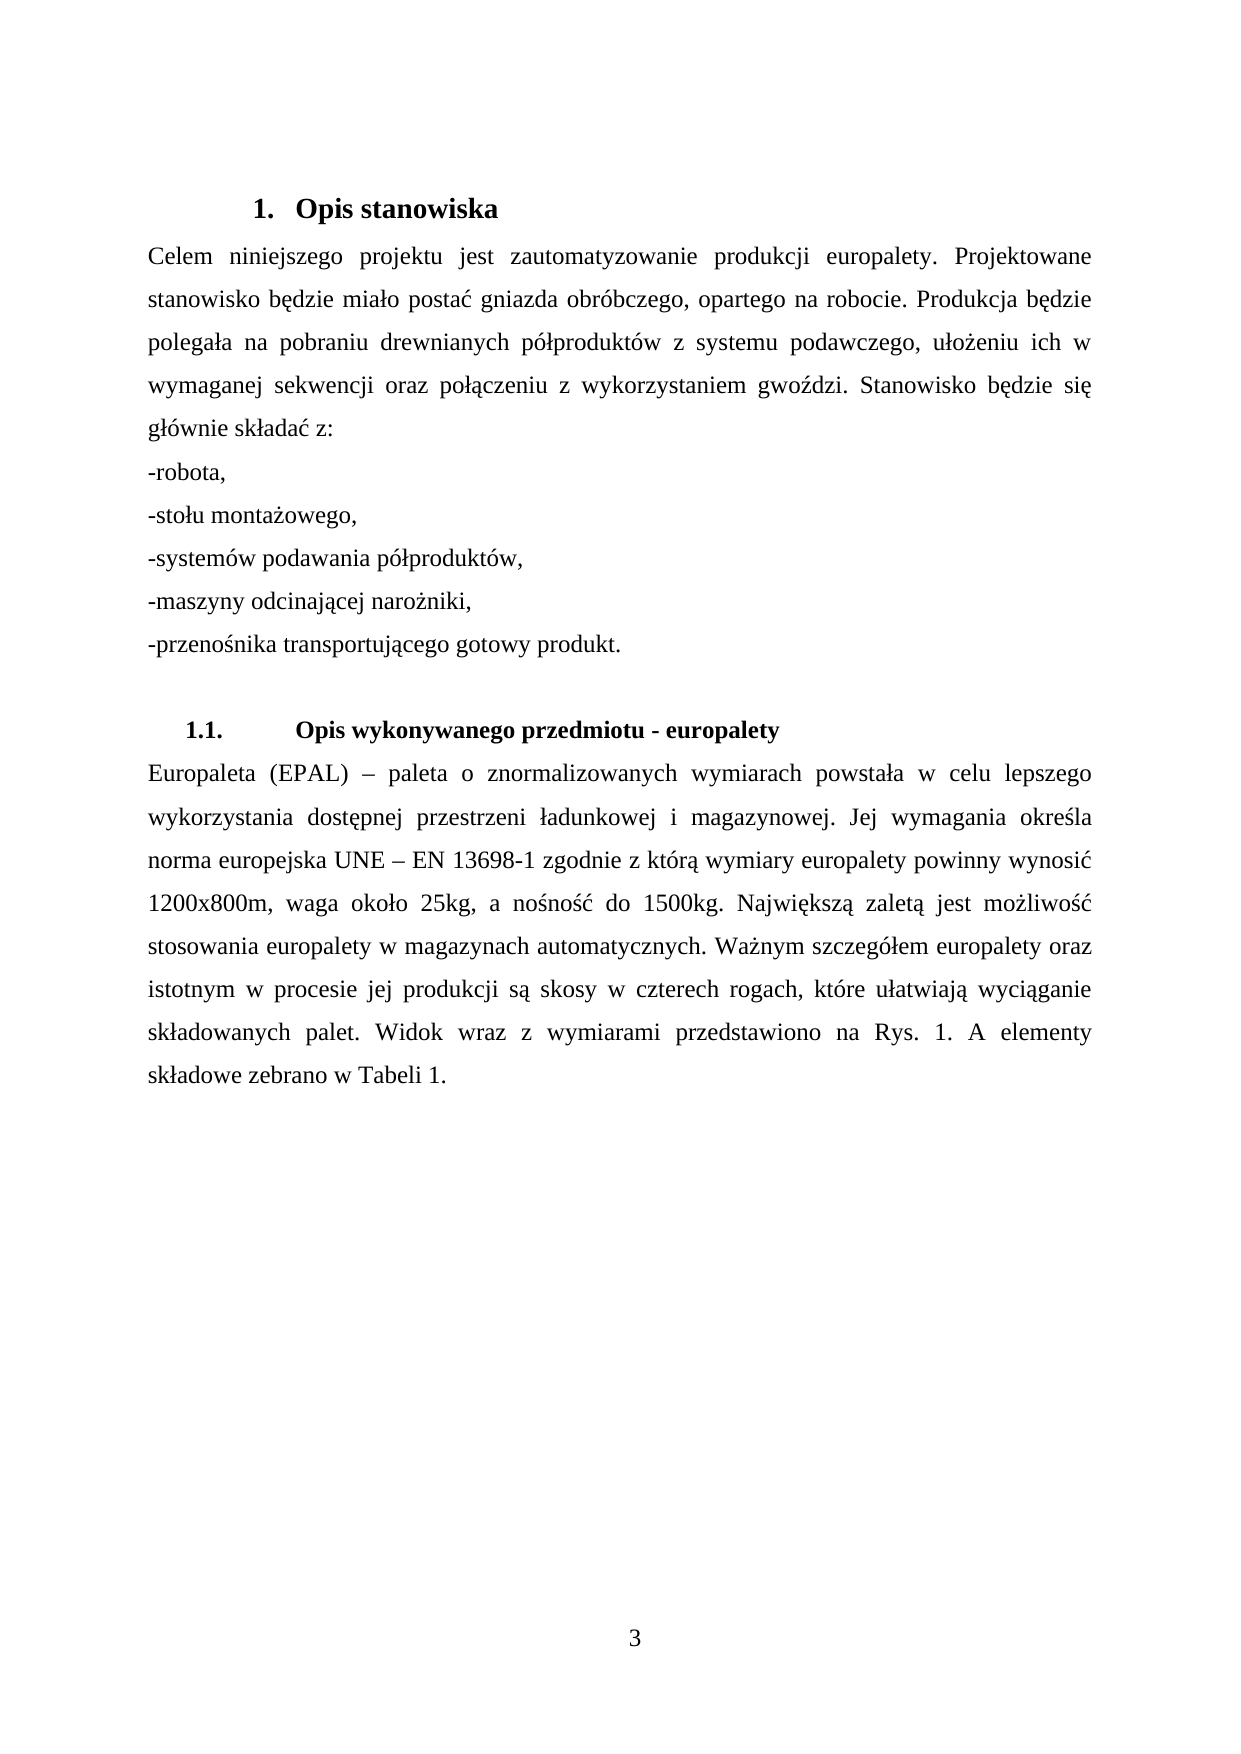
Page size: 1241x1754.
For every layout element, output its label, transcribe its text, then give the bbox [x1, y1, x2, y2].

text -maszyny odcinającej narożniki, [148, 586, 1093, 615]
text -stołu montażowego, [148, 500, 1093, 528]
text -systemów podawania półproduktów, [148, 543, 1093, 572]
text -robota, [148, 457, 1093, 485]
text Celem niniejszego projektu jest zautomatyzowanie produkcji europalety. Projektowane stanowisko będzie miało postać gniazda obróbczego, opartego na robocie. Produkcja będzie polegała na pobraniu drewnianych półproduktów z systemu podawczego, ułożeniu ich w wymaganej sekwencji oraz połączeniu z wykorzystaniem gwoździ. Stanowisko będzie się głównie składać z: [148, 241, 1093, 442]
subtitle Opis stanowiska [223, 191, 1093, 224]
text -przenośnika transportującego gotowy produkt. [148, 629, 1093, 658]
subtitle Opis wykonywanego przedmiotu - europalety [185, 715, 1093, 744]
text Europaleta (EPAL) – paleta o znormalizowanych wymiarach powstała w celu lepszego wykorzystania dostępnej przestrzeni ładunkowej i magazynowej. Jej wymagania określa norma europejska UNE – EN 13698-1 zgodnie z którą wymiary europalety powinny wynosić 1200x800m, waga około 25kg, a nośność do 1500kg. Największą zaletą jest możliwość stosowania europalety w magazynach automatycznych. Ważnym szczegółem europalety oraz istotnym w procesie jej produkcji są skosy w czterech rogach, które ułatwiają wyciąganie składowanych palet. Widok wraz z wymiarami przedstawiono na Rys. 1. A elementy składowe zebrano w Tabeli 1. [148, 758, 1093, 1089]
